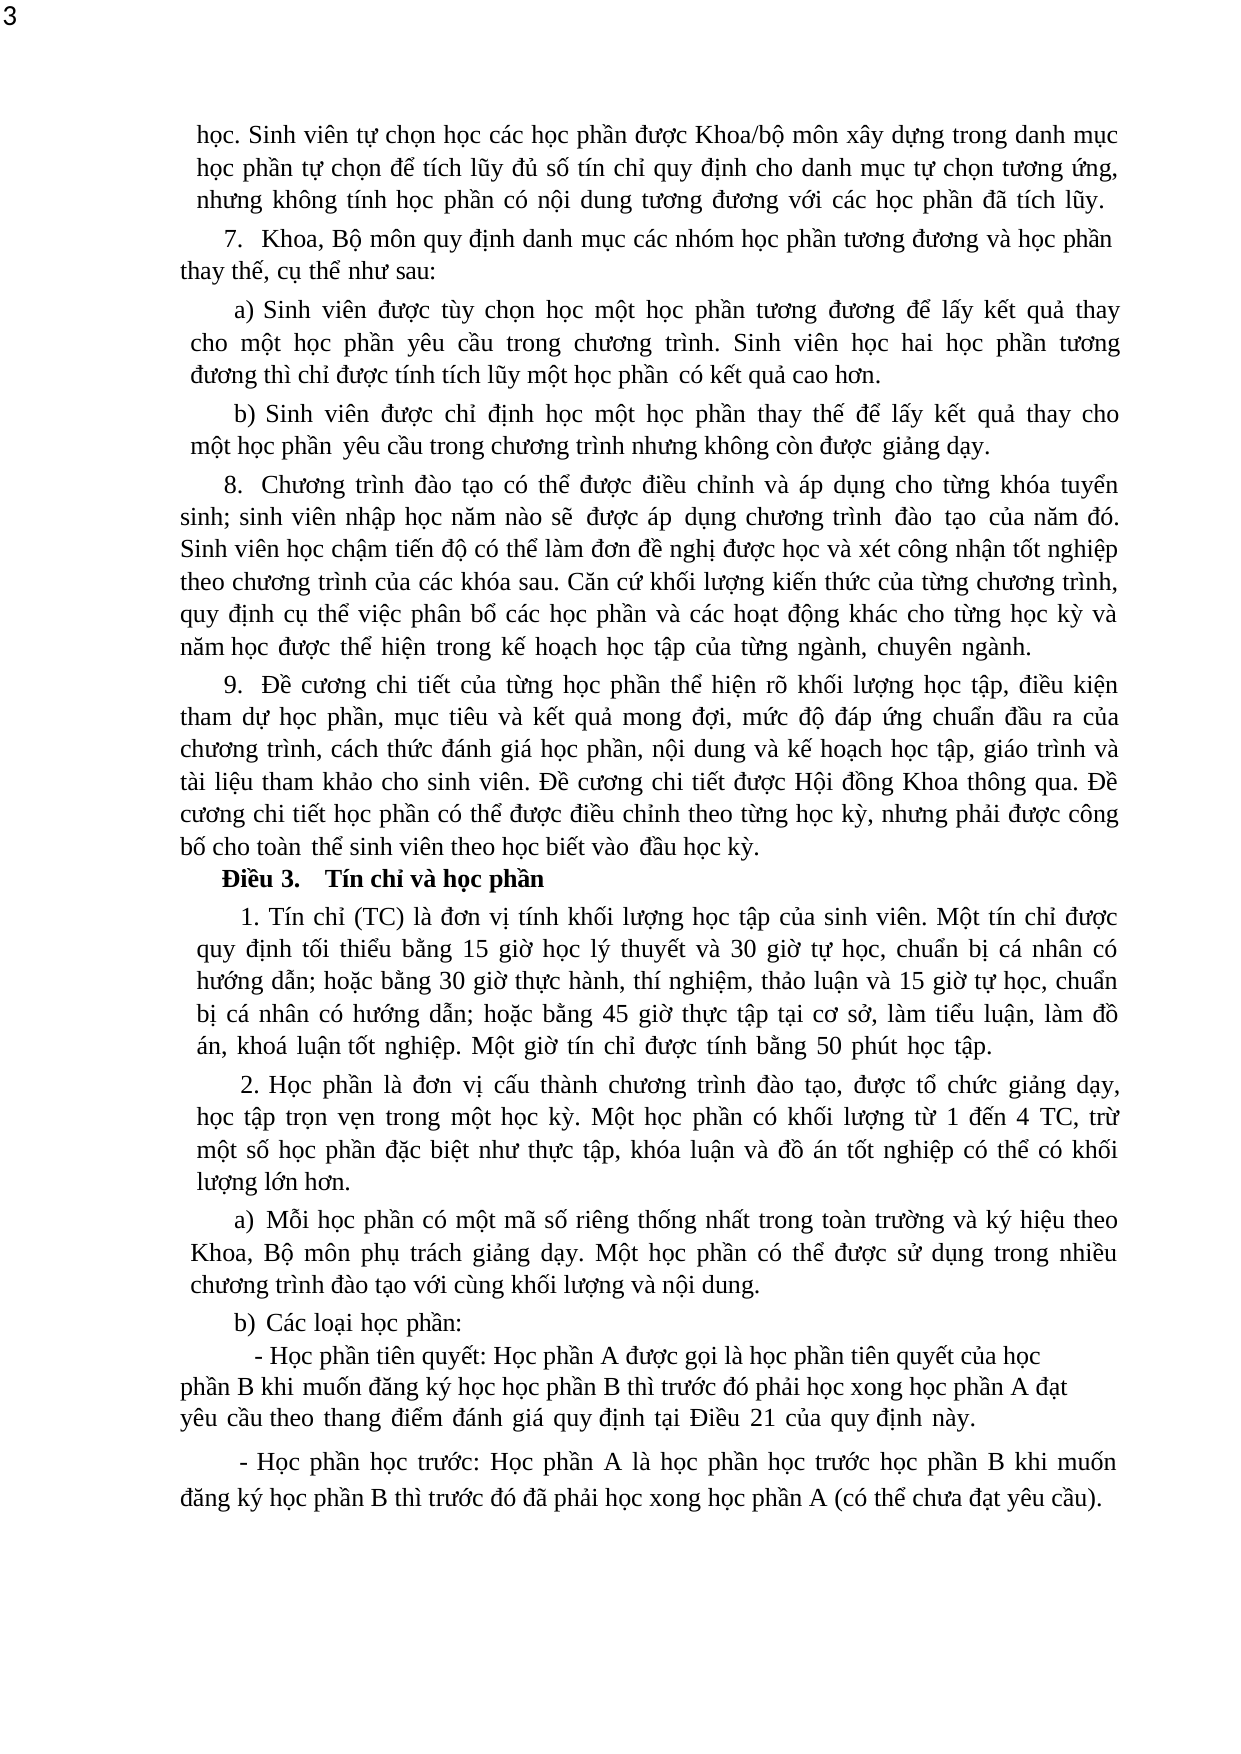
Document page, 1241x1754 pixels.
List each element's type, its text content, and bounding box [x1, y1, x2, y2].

subtitle Điều 3. Tín chỉ và học phần [221, 863, 1240, 893]
list Chương trình đào tạo có thể được điều chỉnh và áp dụng cho từng khóa tuyển sinh; sinh viên nhập học năm nào sẽ được áp dụng chương trình đào tạo của năm đó. Sinh viên học chậm tiến độ có thể làm đơn đề nghị được học và xét công nhận tốt nghiệp theo chương trình của các khóa sau. Căn cứ khối lượng kiến thức của từng chương trình, quy định cụ thể việc phân bổ các học phần và các hoạt động khác cho từng học kỳ và năm học được thể hiện trong kế hoạch học tập của từng ngành, chuyên ngành. [180, 469, 1120, 661]
list Khoa, Bộ môn quy định danh mục các nhóm học phần tương đương và học phần [224, 223, 1240, 253]
text học. Sinh viên tự chọn học các học phần được Khoa/bộ môn xây dựng trong danh mục học phần tự chọn để tích lũy đủ số tín chỉ quy định cho danh mục tự chọn tương ứng, nhưng không tính học phần có nội dung tương đương với các học phần đã tích lũy. [196, 119, 1121, 214]
list Học phần là đơn vị cấu thành chương trình đào tạo, được tổ chức giảng dạy, học tập trọn vẹn trong một học kỳ. Một học phần có khối lượng từ 1 đến 4 TC, trừ một số học phần đặc biệt như thực tập, khóa luận và đồ án tốt nghiệp có thể có khối lượng lớn hơn. [196, 1069, 1120, 1196]
list Tín chỉ (TC) là đơn vị tính khối lượng học tập của sinh viên. Một tín chỉ được quy định tối thiểu bằng 15 giờ học lý thuyết và 30 giờ tự học, chuẩn bị cá nhân có hướng dẫn; hoặc bằng 30 giờ thực hành, thí nghiệm, thảo luận và 15 giờ tự học, chuẩn bị cá nhân có hướng dẫn; hoặc bằng 45 giờ thực tập tại cơ sở, làm tiểu luận, làm đồ án, khoá luận tốt nghiệp. Một giờ tín chỉ được tính bằng 50 phút học tập. [196, 901, 1120, 1060]
list Mỗi học phần có một mã số riêng thống nhất trong toàn trường và ký hiệu theo Khoa, Bộ môn phụ trách giảng dạy. Một học phần có thể được sử dụng trong nhiều chương trình đào tạo với cùng khối lượng và nội dung. [190, 1204, 1120, 1299]
list Sinh viên được chỉ định học một học phần thay thế để lấy kết quả thay cho một học phần yêu cầu trong chương trình nhưng không còn được giảng dạy. [190, 398, 1120, 460]
list Học phần học trước: Học phần A là học phần học trước học phần B khi muốn đăng ký học phần B thì trước đó đã phải học xong học phần A (có thể chưa đạt yêu cầu). [180, 1446, 1120, 1512]
list Sinh viên được tùy chọn học một học phần tương đương để lấy kết quả thay cho một học phần yêu cầu trong chương trình. Sinh viên học hai học phần tương đương thì chỉ được tính tích lũy một học phần có kết quả cao hơn. [190, 294, 1120, 389]
list Đề cương chi tiết của từng học phần thể hiện rõ khối lượng học tập, điều kiện tham dự học phần, mục tiêu và kết quả mong đợi, mức độ đáp ứng chuẩn đầu ra của chương trình, cách thức đánh giá học phần, nội dung và kế hoạch học tập, giáo trình và tài liệu tham khảo cho sinh viên. Đề cương chi tiết được Hội đồng Khoa thông qua. Đề cương chi tiết học phần có thể được điều chỉnh theo từng học kỳ, nhưng phải được công bố cho toàn thể sinh viên theo học biết vào đầu học kỳ. [180, 669, 1120, 861]
text thay thế, cụ thể như sau: [180, 255, 1240, 285]
text - Học phần tiên quyết: Học phần A được gọi là học phần tiên quyết của học phần B khi muốn đăng ký học học phần B thì trước đó phải học xong học phần A đạt yêu cầu theo thang điểm đánh giá quy định tại Điều 21 của quy định này. [180, 1340, 1092, 1432]
list Các loại học phần: [234, 1307, 1240, 1337]
